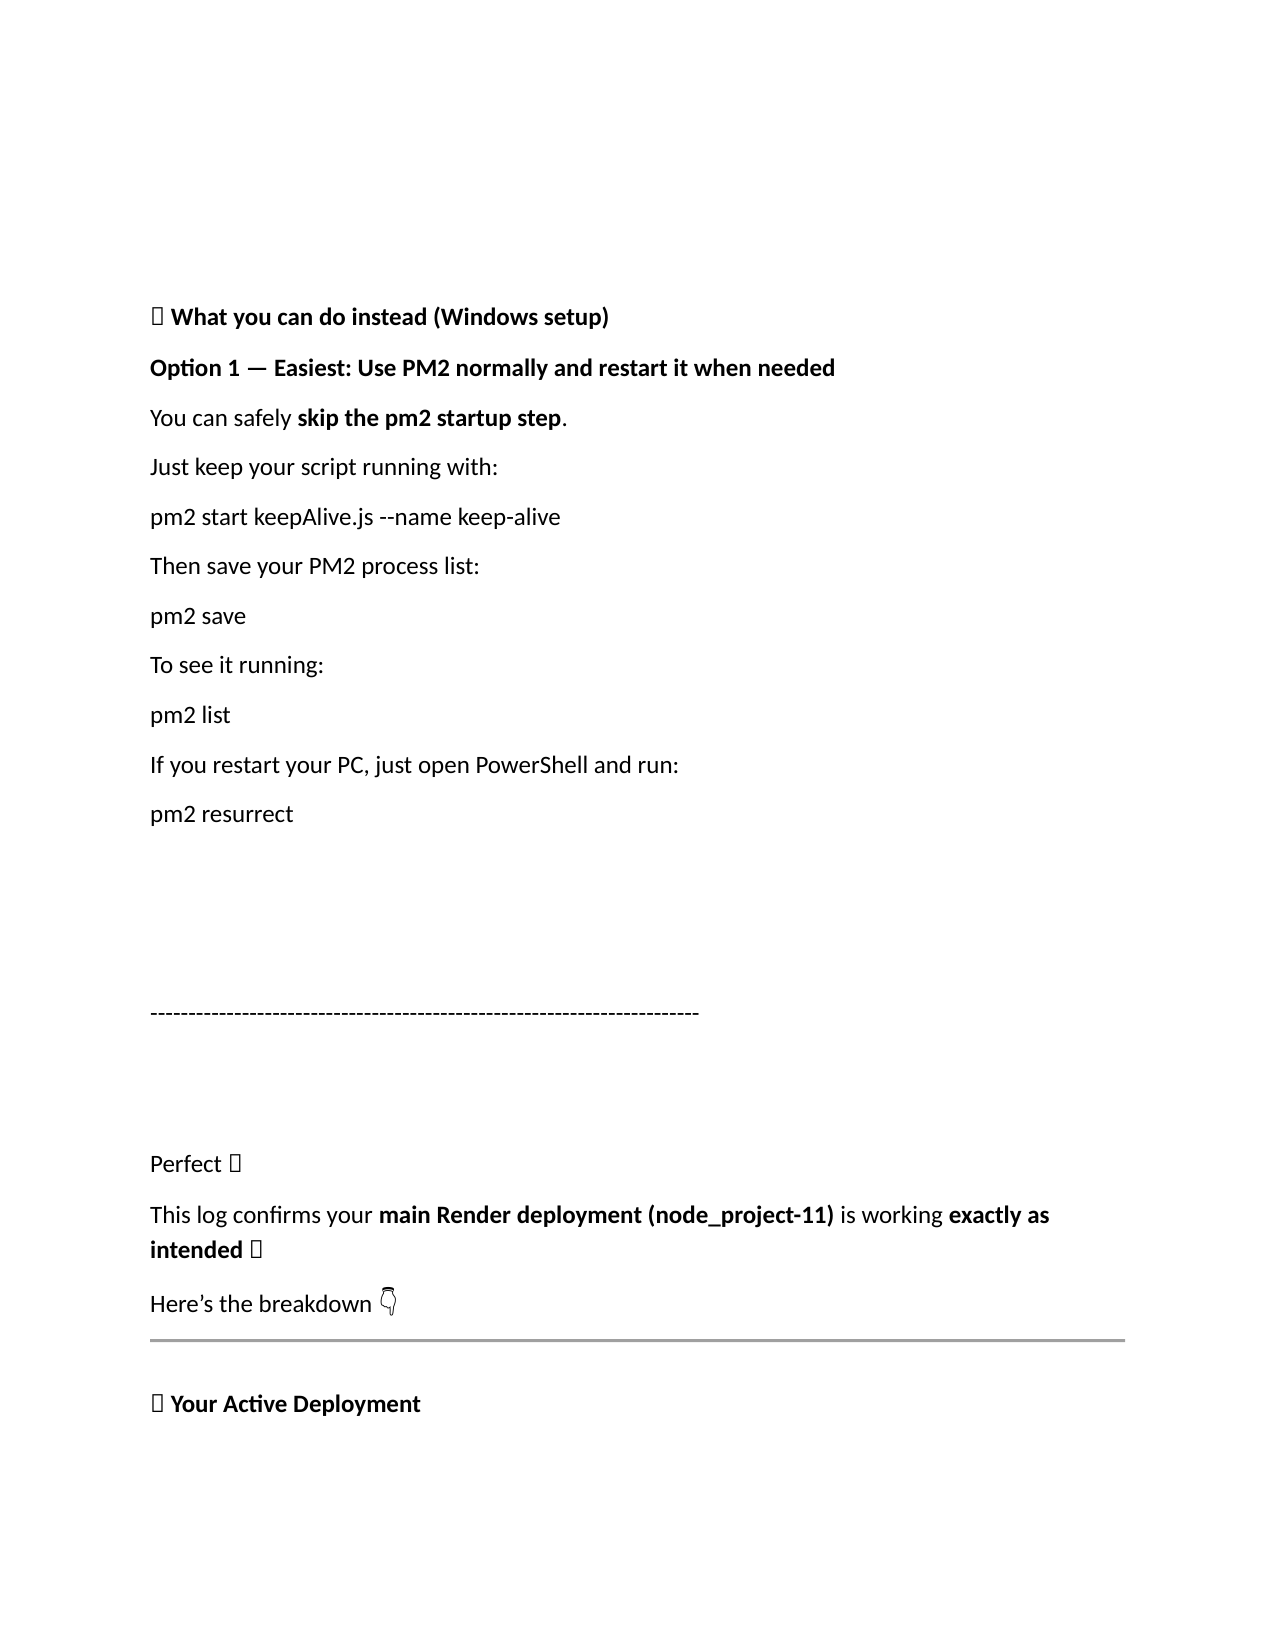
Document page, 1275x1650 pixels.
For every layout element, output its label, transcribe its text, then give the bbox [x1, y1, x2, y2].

text Option 1 — Easiest: Use PM2 normally and restart it when needed [150, 352, 1125, 383]
text ------------------------------------------------------------------------ [150, 997, 1125, 1027]
text ✅ What you can do instead (Windows setup) [150, 299, 1125, 333]
text pm2 save [150, 600, 1125, 631]
text You can safely skip the pm2 startup step. [150, 402, 1125, 432]
text To see it running: [150, 650, 1125, 680]
text pm2 start keepAlive.js --name keep-alive [150, 501, 1125, 531]
text pm2 list [150, 699, 1125, 730]
text If you restart your PC, just open PowerShell and run: [150, 749, 1125, 779]
text This log confirms your main Render deployment (node_project-11) is working exactly as intended ✅ [150, 1199, 1125, 1266]
text Just keep your script running with: [150, 451, 1125, 482]
text Then save your PM2 process list: [150, 551, 1125, 581]
text pm2 resurrect [150, 798, 1125, 829]
text Here’s the breakdown 👇 [150, 1286, 1125, 1320]
text ✅ Your Active Deployment [150, 1386, 1125, 1420]
text Perfect 🎯 [150, 1146, 1125, 1179]
